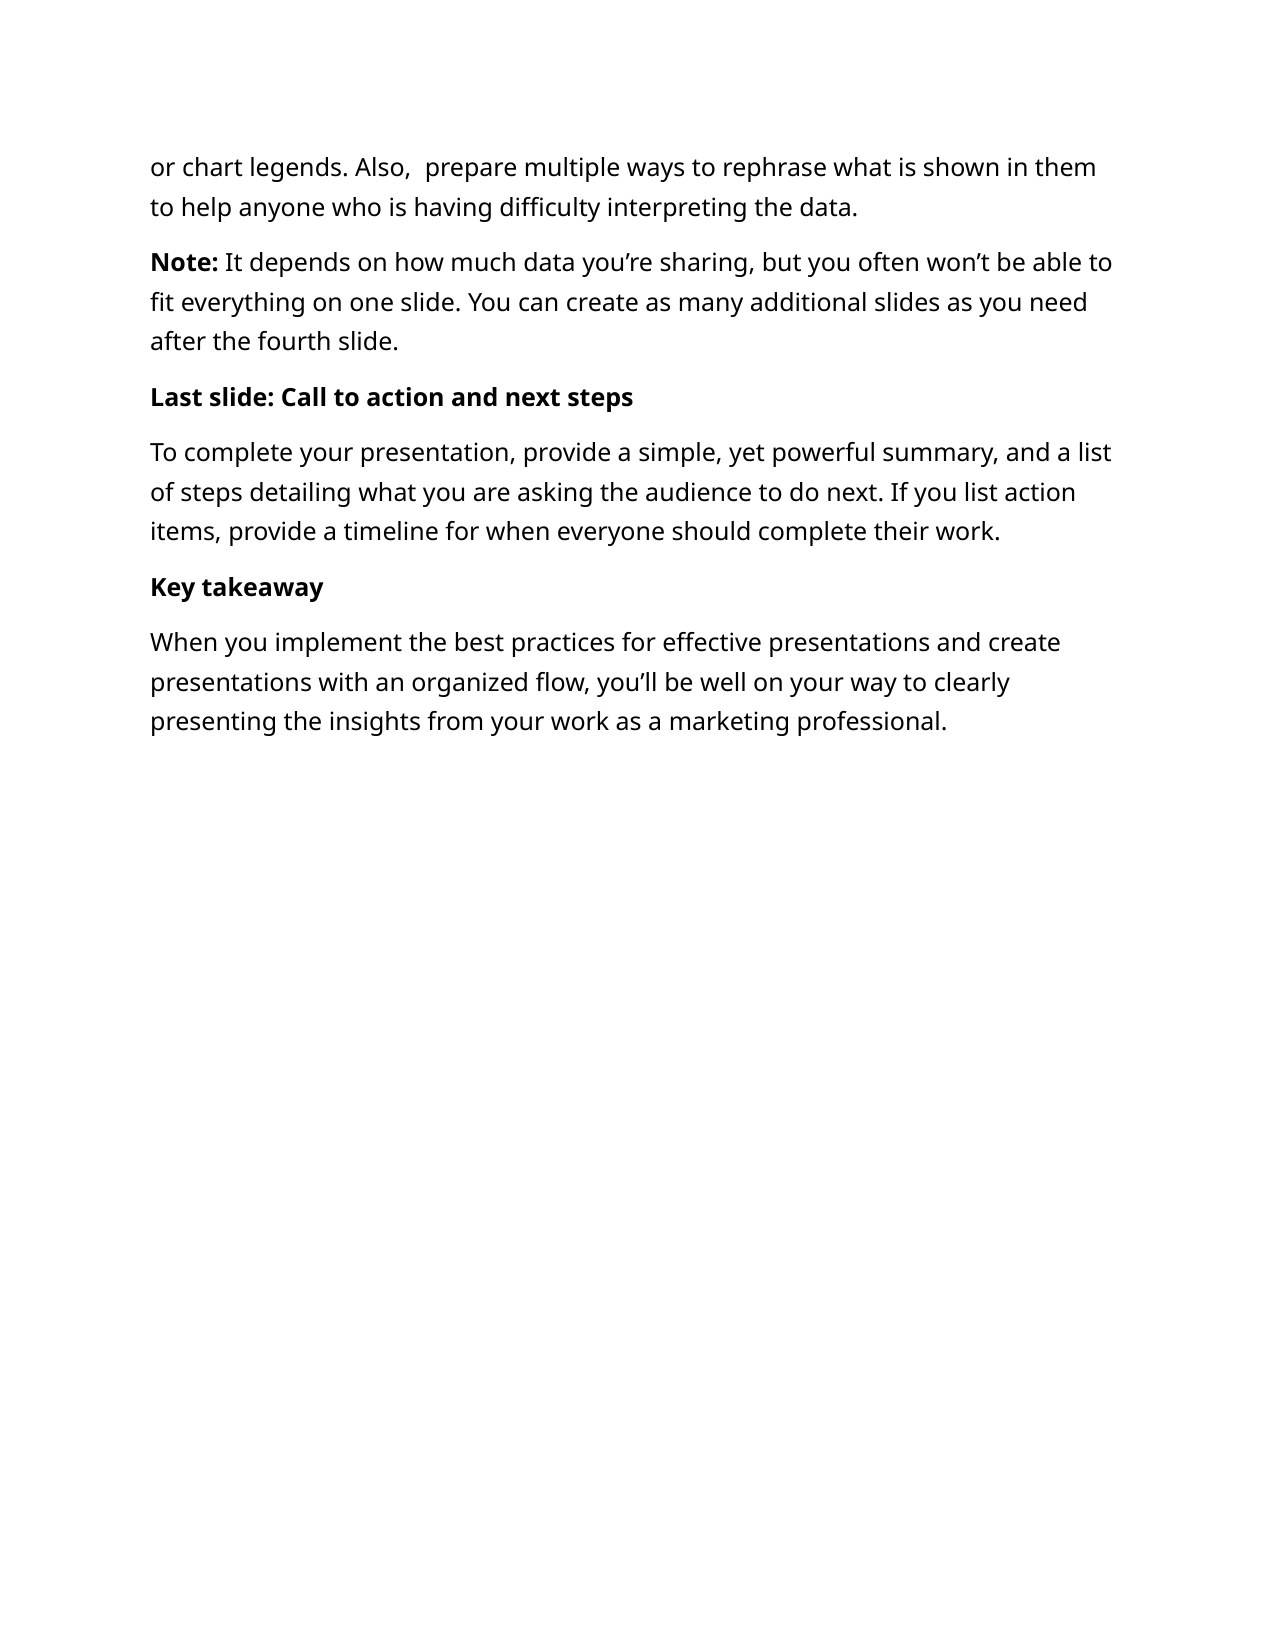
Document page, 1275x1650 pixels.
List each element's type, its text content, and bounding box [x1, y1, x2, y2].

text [150, 150, 1125, 223]
text Last slide: Call to action and next steps [150, 379, 1125, 413]
text Key takeaway [150, 569, 1125, 603]
text To complete your presentation, provide a simple, yet powerful summary, and a list of steps detailing what you are asking the audience to do next. If you list action items, provide a timeline for when everyone should complete their work. [150, 435, 1125, 547]
text Note: It depends on how much data you’re sharing, but you often won’t be able to fit everything on one slide. You can create as many additional slides as you need after the fourth slide. [150, 245, 1125, 357]
text When you implement the best practices for effective presentations and create presentations with an organized flow, you’ll be well on your way to clearly presenting the insights from your work as a marketing professional. [150, 625, 1125, 737]
